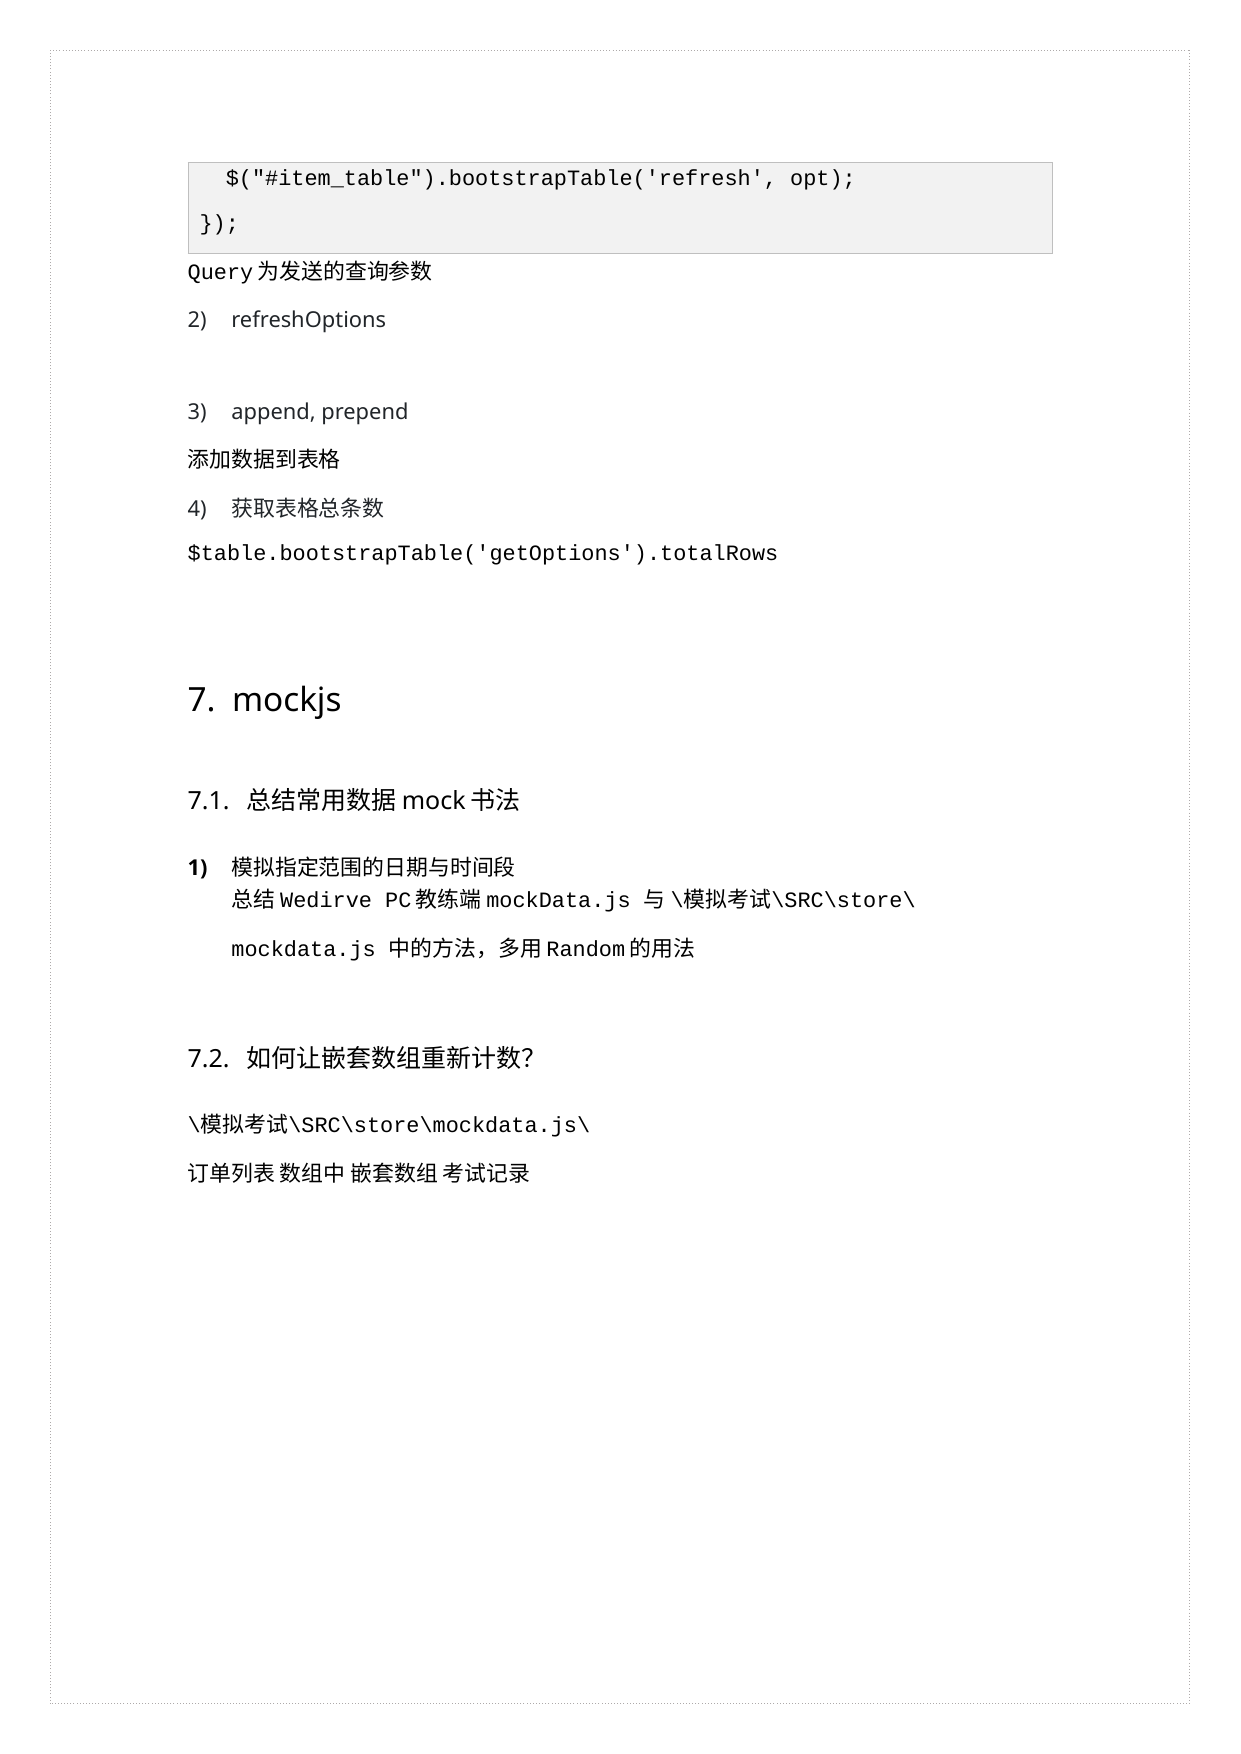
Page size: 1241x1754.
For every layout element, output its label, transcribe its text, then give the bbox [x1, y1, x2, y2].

list 模拟指定范围的日期与时间段 [187, 849, 1053, 882]
list append, prepend [187, 395, 1053, 427]
text 订单列表 数组中 嵌套数组 考试记录 [187, 1156, 1053, 1188]
subtitle 如何让嵌套数组重新计数？ [187, 1024, 1053, 1089]
list 获取表格总条数 [187, 490, 1053, 523]
subtitle mockjs [187, 666, 1053, 731]
subtitle 总结常用数据mock书法 [187, 766, 1053, 831]
text $table.bootstrapTable('getOptions').totalRows [187, 539, 1053, 571]
list refreshOptions [187, 302, 1053, 335]
list 总结 Wedirve PC教练端 mockData.js 与 \模拟考试\SRC\store\mockdata.js 中的方法，多用Random的用法 [231, 882, 1053, 963]
text Query为发送的查询参数 [187, 254, 1053, 286]
text \模拟考试\SRC\store\mockdata.js\ [187, 1107, 1053, 1139]
text 添加数据到表格 [187, 442, 1053, 474]
